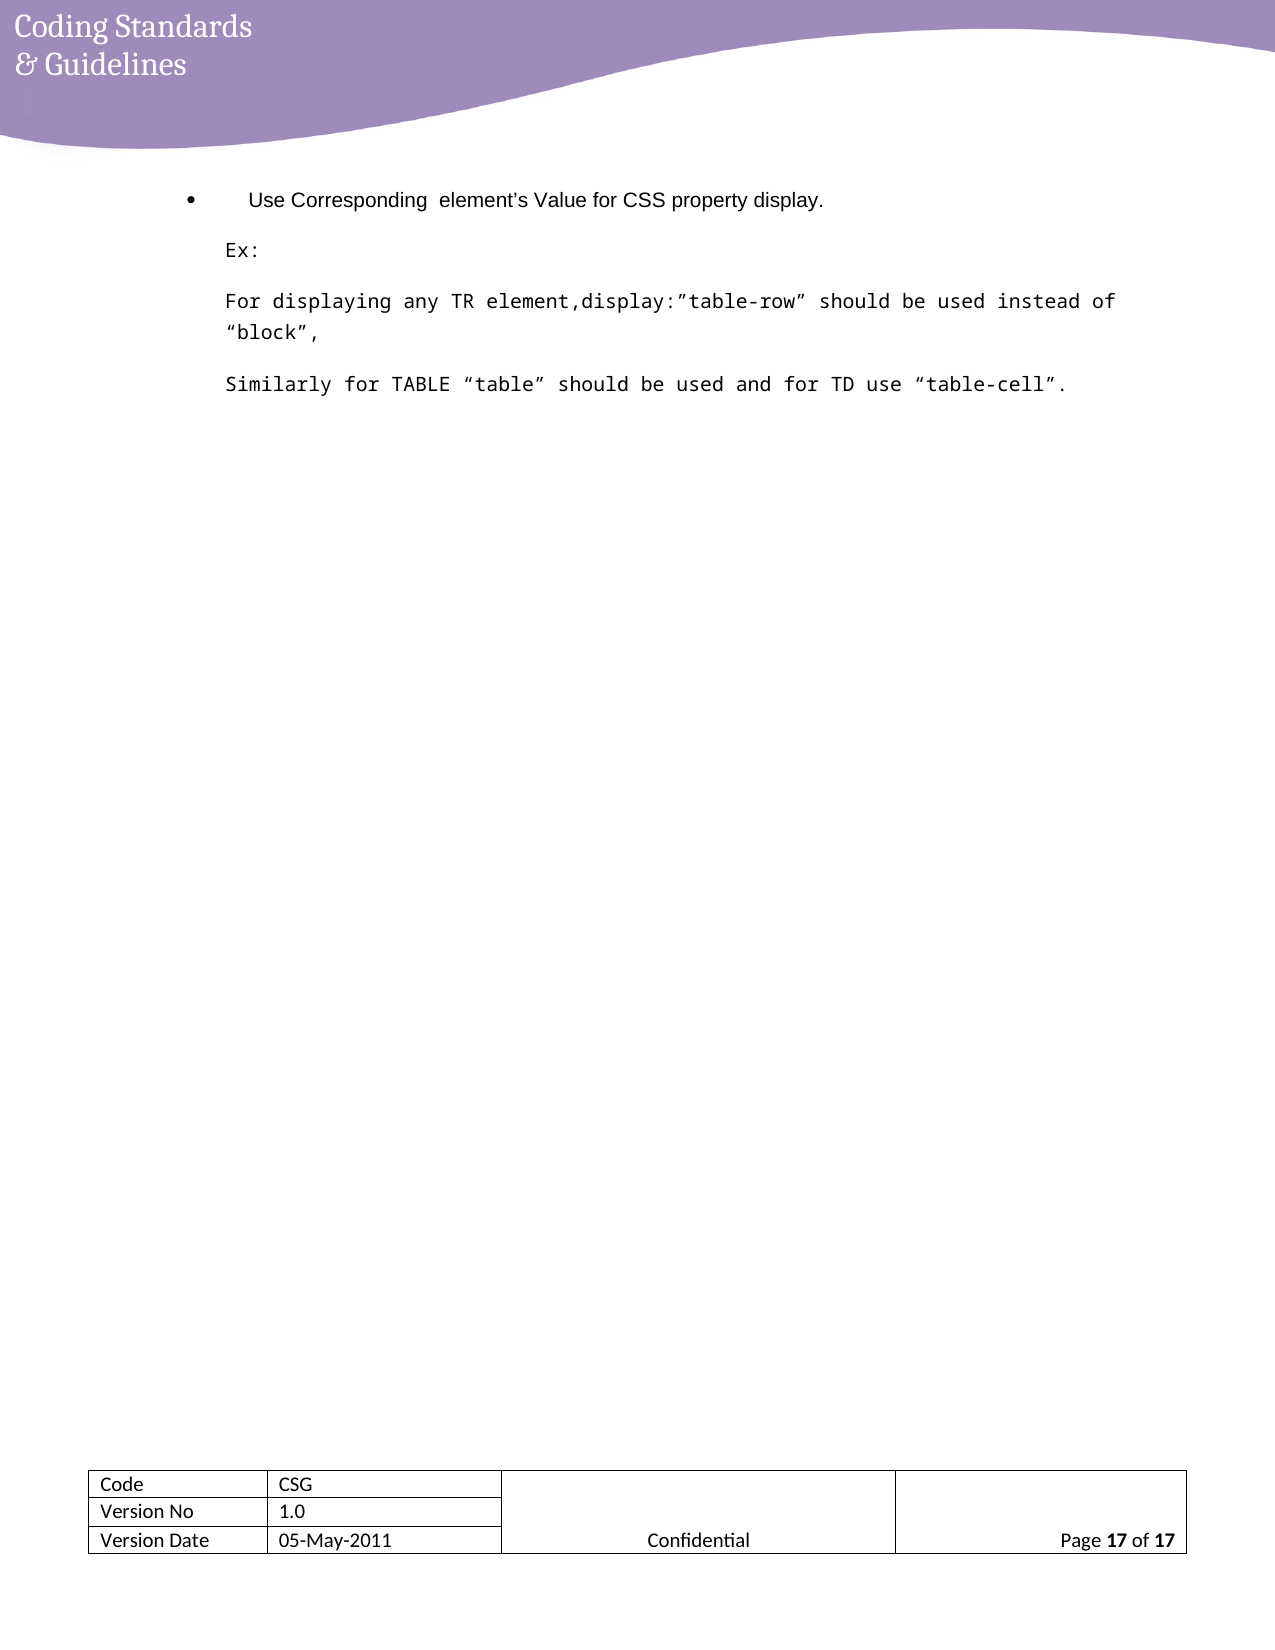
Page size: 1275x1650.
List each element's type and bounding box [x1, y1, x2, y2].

picture [0, 0, 1275, 161]
